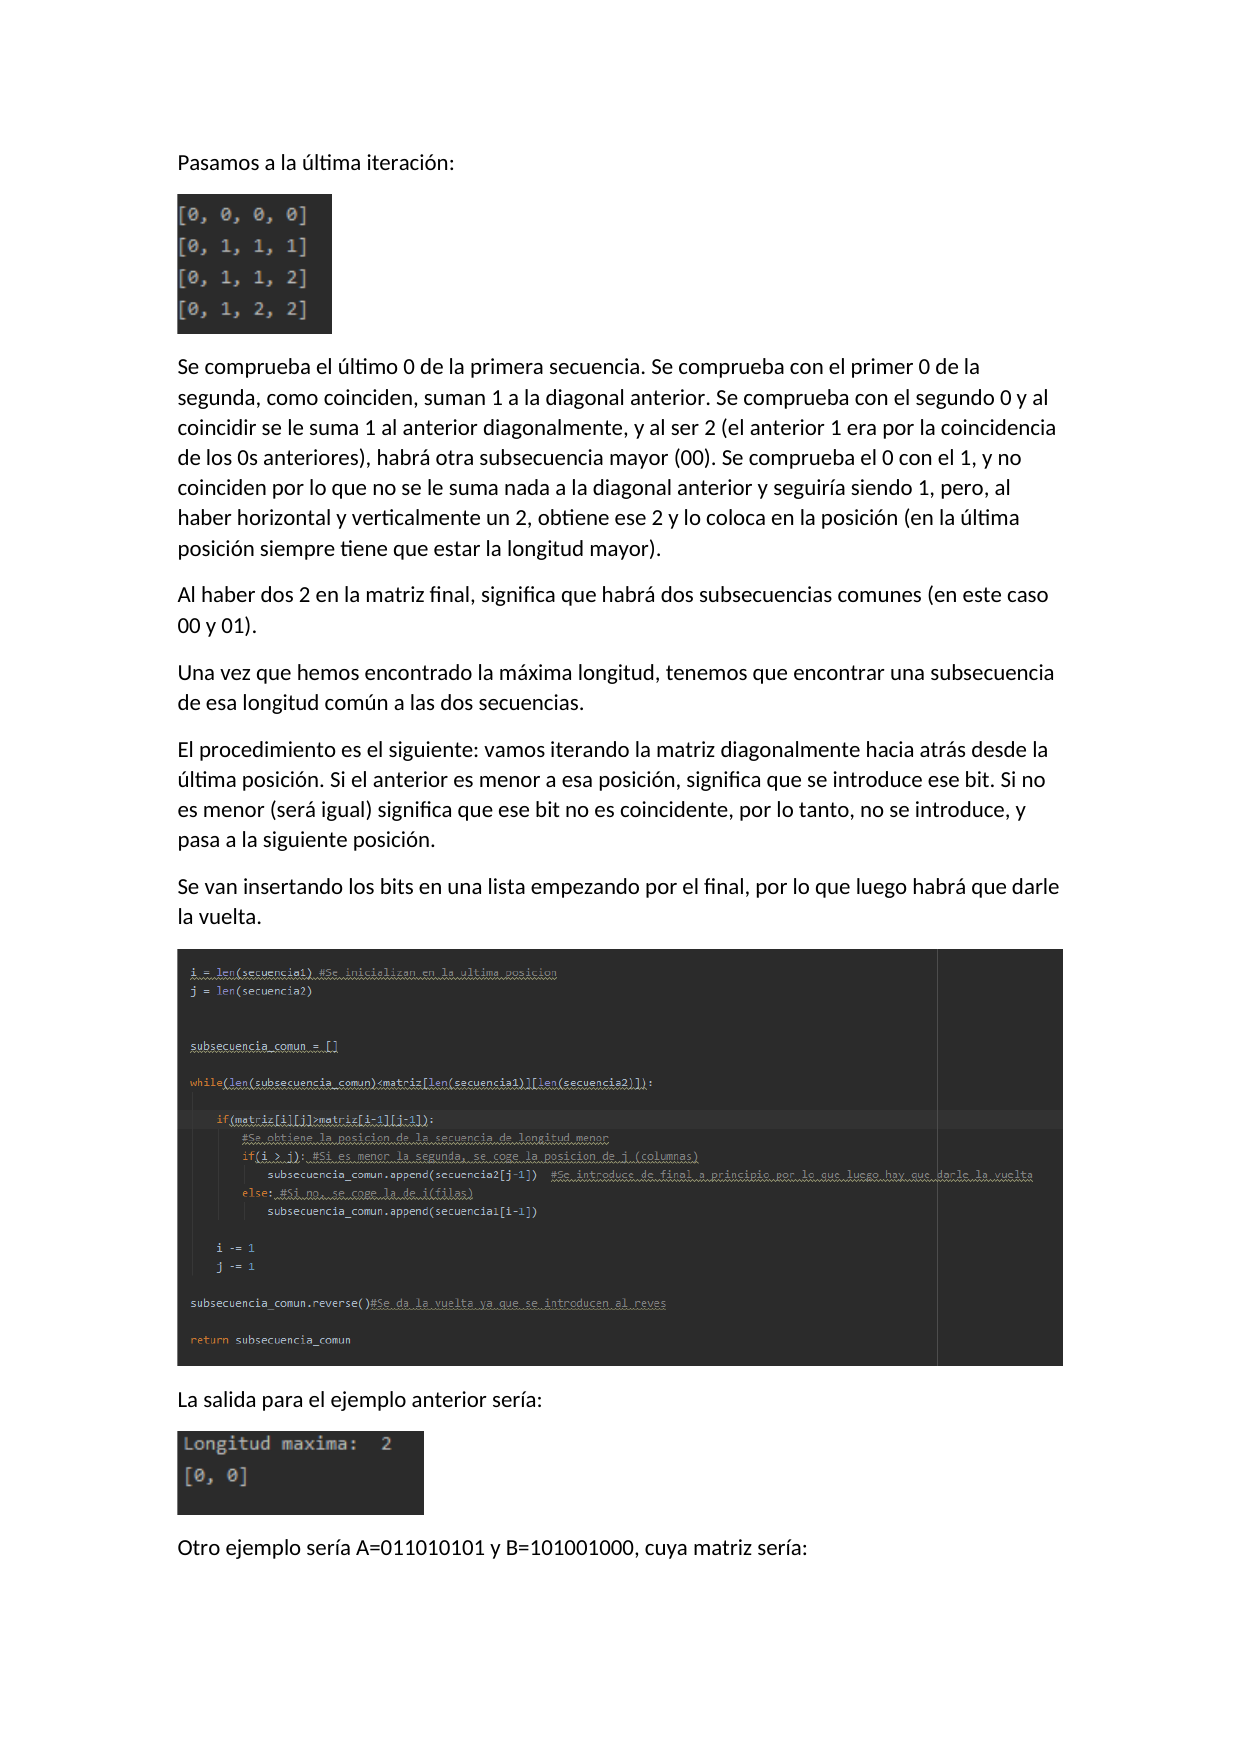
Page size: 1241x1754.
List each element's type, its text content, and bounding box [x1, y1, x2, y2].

picture [177, 194, 332, 334]
text Una vez que hemos encontrado la máxima longitud, tenemos que encontrar una subsecuencia de esa longitud común a las dos secuencias. [177, 658, 1063, 716]
text Pasamos a la última iteración: [177, 148, 1063, 176]
text Se van insertando los bits en una lista empezando por el final, por lo que luego habrá que darle la vuelta. [177, 872, 1063, 930]
picture [177, 1431, 424, 1515]
text La salida para el ejemplo anterior sería: [177, 1385, 1063, 1413]
text Se comprueba el último 0 de la primera secuencia. Se comprueba con el primer 0 de la segunda, como coinciden, suman 1 a la diagonal anterior. Se comprueba con el segundo 0 y al coincidir se le suma 1 al anterior diagonalmente, y al ser 2 (el anterior 1 era por la coincidencia de los 0s anteriores), habrá otra subsecuencia mayor (00). Se comprueba el 0 con el 1, y no coinciden por lo que no se le suma nada a la diagonal anterior y seguiría siendo 1, pero, al haber horizontal y verticalmente un 2, obtiene ese 2 y lo coloca en la posición (en la última posición siempre tiene que estar la longitud mayor). [177, 352, 1063, 562]
text Otro ejemplo sería A=011010101 y B=101001000, cuya matriz sería: [177, 1533, 1063, 1561]
picture [177, 949, 1063, 1366]
text El procedimiento es el siguiente: vamos iterando la matriz diagonalmente hacia atrás desde la última posición. Si el anterior es menor a esa posición, significa que se introduce ese bit. Si no es menor (será igual) significa que ese bit no es coincidente, por lo tanto, no se introduce, y pasa a la siguiente posición. [177, 735, 1063, 853]
text Al haber dos 2 en la matriz final, significa que habrá dos subsecuencias comunes (en este caso 00 y 01). [177, 581, 1063, 639]
